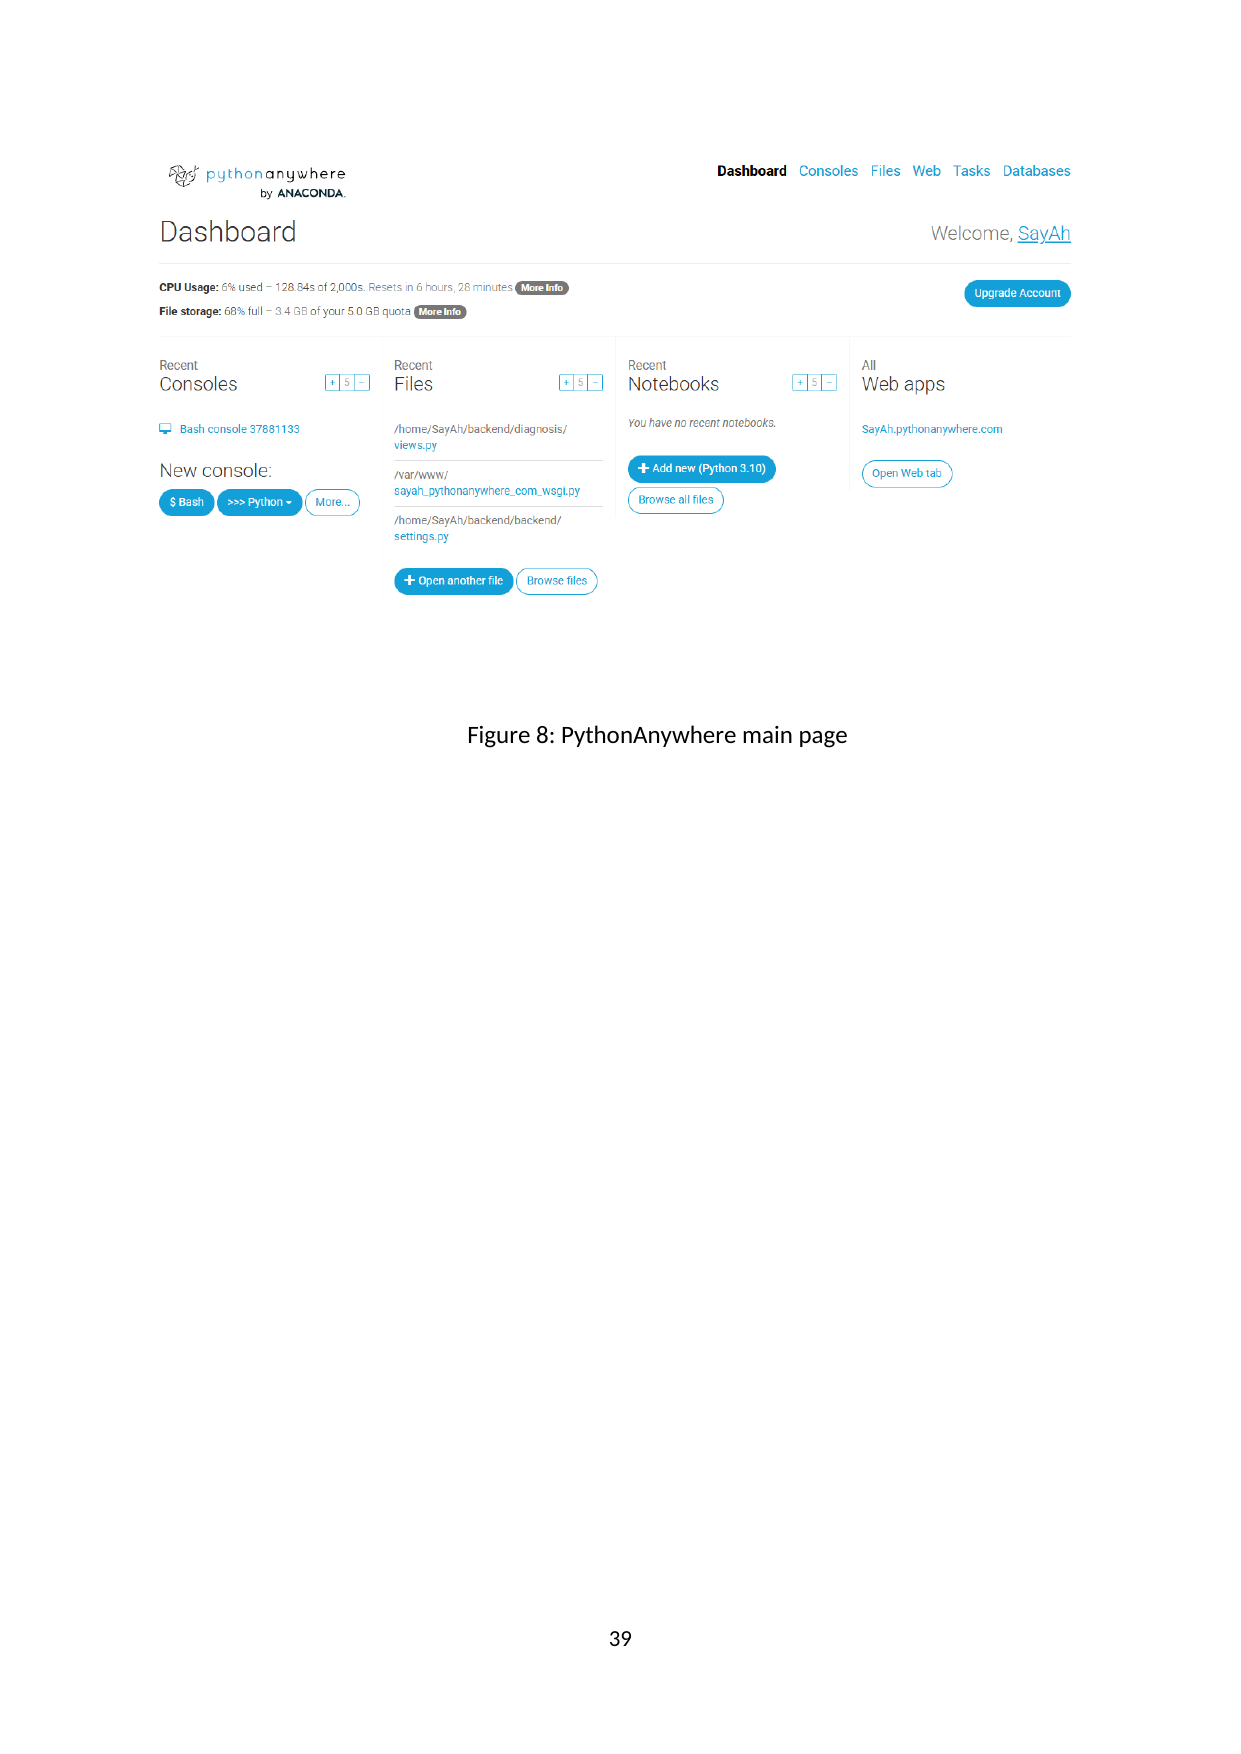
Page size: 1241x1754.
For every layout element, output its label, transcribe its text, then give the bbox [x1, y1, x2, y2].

picture [155, 150, 1096, 673]
text Figure 8: PythonAnywhere main page [225, 719, 1090, 750]
